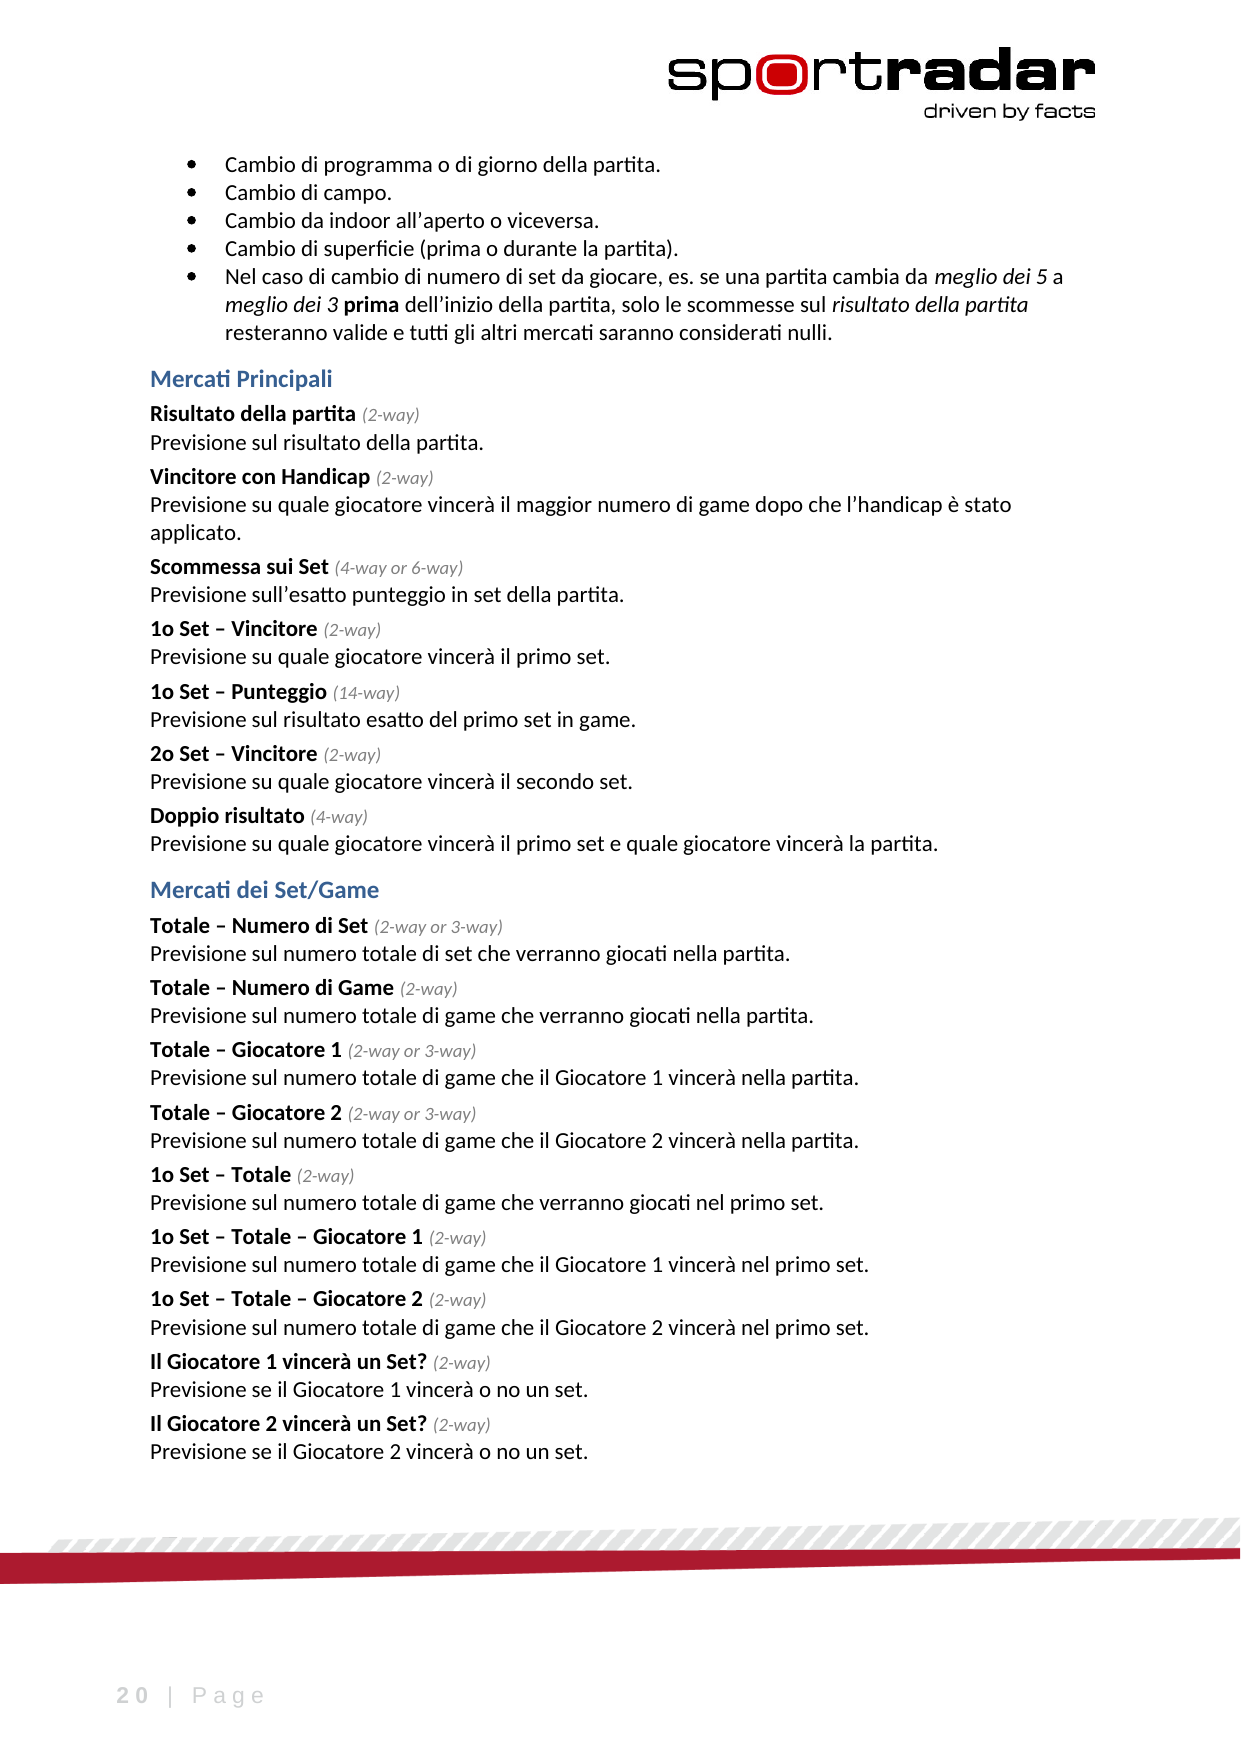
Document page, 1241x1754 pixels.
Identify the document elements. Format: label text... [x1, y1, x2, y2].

subtitle 1o Set – Punteggio (14-way) [150, 677, 1090, 705]
subtitle 1o Set – Vincitore (2-way) [150, 614, 1090, 642]
subtitle Doppio risultato (4-way) [150, 801, 1090, 829]
text Previsione su quale giocatore vincerà il maggior numero di game dopo che l’handicap è stato applicato. [150, 490, 1090, 546]
text Previsione su quale giocatore vincerà il secondo set. [150, 767, 1090, 795]
subtitle 1o Set – Totale – Giocatore 1 (2-way) [150, 1222, 1090, 1250]
text Previsione sul numero totale di game che verranno giocati nel primo set. [150, 1188, 1090, 1216]
subtitle 1o Set – Totale (2-way) [150, 1160, 1090, 1188]
text Previsione sull’esatto punteggio in set della partita. [150, 580, 1090, 608]
subtitle Totale – Giocatore 2 (2-way or 3-way) [150, 1098, 1090, 1126]
list Cambio di superficie (prima o durante la partita). [187, 234, 1090, 262]
list Cambio da indoor all’aperto o viceversa. [187, 206, 1090, 234]
text Previsione sul numero totale di game che il Giocatore 2 vincerà nella partita. [150, 1126, 1090, 1154]
text Previsione sul numero totale di set che verranno giocati nella partita. [150, 939, 1090, 967]
list Cambio di campo. [187, 178, 1090, 206]
subtitle 1o Set – Totale – Giocatore 2 (2-way) [150, 1284, 1090, 1313]
text Previsione se il Giocatore 2 vincerà o no un set. [150, 1437, 1090, 1465]
subtitle Mercati dei Set/Game [150, 874, 1090, 904]
picture [668, 47, 1095, 121]
list Cambio di programma o di giorno della partita. [187, 150, 1090, 178]
subtitle Risultato della partita (2-way) [150, 399, 1090, 428]
text Previsione sul numero totale di game che il Giocatore 1 vincerà nella partita. [150, 1063, 1090, 1091]
subtitle Scommessa sui Set (4-way or 6-way) [150, 552, 1090, 580]
subtitle 2o Set – Vincitore (2-way) [150, 739, 1090, 767]
text Previsione su quale giocatore vincerà il primo set e quale giocatore vincerà la partita. [150, 829, 1090, 857]
text Previsione sul numero totale di game che il Giocatore 2 vincerà nel primo set. [150, 1313, 1090, 1341]
text Previsione se il Giocatore 1 vincerà o no un set. [150, 1375, 1090, 1403]
picture [0, 1515, 1241, 1584]
subtitle Totale – Numero di Set (2-way or 3-way) [150, 911, 1090, 939]
text Previsione sul risultato esatto del primo set in game. [150, 705, 1090, 733]
text Previsione sul numero totale di game che il Giocatore 1 vincerà nel primo set. [150, 1250, 1090, 1278]
subtitle Vincitore con Handicap (2-way) [150, 462, 1090, 490]
subtitle Il Giocatore 1 vincerà un Set? (2-way) [150, 1347, 1090, 1375]
subtitle Totale – Giocatore 1 (2-way or 3-way) [150, 1035, 1090, 1063]
text Previsione sul risultato della partita. [150, 428, 1090, 456]
text Previsione su quale giocatore vincerà il primo set. [150, 642, 1090, 671]
subtitle Il Giocatore 2 vincerà un Set? (2-way) [150, 1409, 1090, 1437]
subtitle Totale – Numero di Game (2-way) [150, 973, 1090, 1001]
text Previsione sul numero totale di game che verranno giocati nella partita. [150, 1001, 1090, 1029]
subtitle Mercati Principali [150, 363, 1090, 393]
list Nel caso di cambio di numero di set da giocare, es. se una partita cambia da meglio dei 5 a meglio dei 3 prima dell’inizio della partita, solo le scommesse sul risultato della partita resteranno valide e tutti gli altri mercati saranno considerati nulli. [187, 262, 1090, 346]
